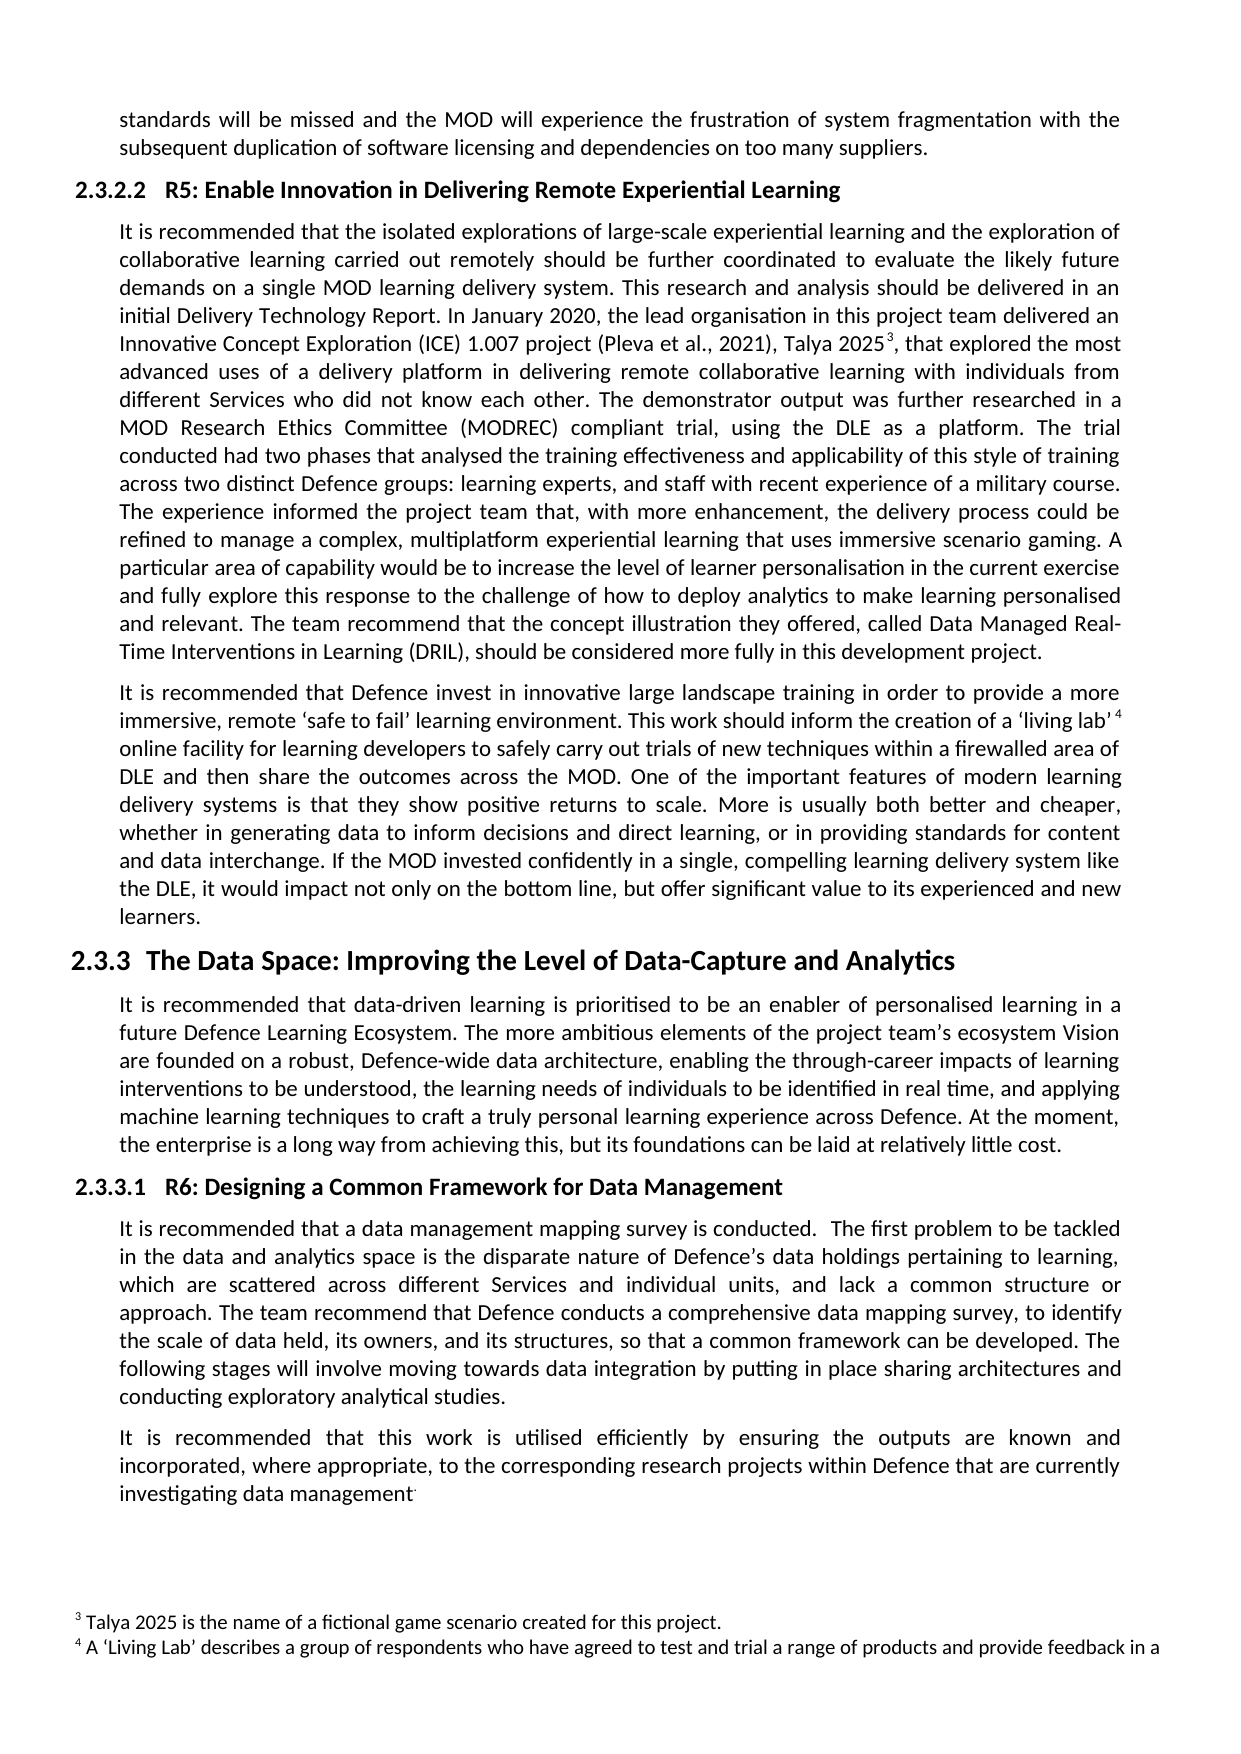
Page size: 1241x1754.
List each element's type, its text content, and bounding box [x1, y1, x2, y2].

subtitle The Data Space: Improving the Level of Data-Capture and Analytics [71, 942, 1205, 978]
text It is recommended that the isolated explorations of large-scale experiential learning and the exploration of collaborative learning carried out remotely should be further coordinated to evaluate the likely future demands on a single MOD learning delivery system. This research and analysis should be delivered in an initial Delivery Technology Report. In January 2020, the lead organisation in this project team delivered an Innovative Concept Exploration (ICE) 1.007 project (Pleva et al., 2021), Talya 20253, that explored the most advanced uses of a delivery platform in delivering remote collaborative learning with individuals from different Services who did not know each other. The demonstrator output was further researched in a MOD Research Ethics Committee (MODREC) compliant trial, using the DLE as a platform. The trial conducted had two phases that analysed the training effectiveness and applicability of this style of training across two distinct Defence groups: learning experts, and staff with recent experience of a military course. The experience informed the project team that, with more enhancement, the delivery process could be refined to manage a complex, multiplatform experiential learning that uses immersive scenario gaming. A particular area of capability would be to increase the level of learner personalisation in the current exercise and fully explore this response to the challenge of how to deploy analytics to make learning personalised and relevant. The team recommend that the concept illustration they offered, called Data Managed Real-Time Interventions in Learning (DRIL), should be considered more fully in this development project. [119, 217, 1122, 665]
subtitle R6: Designing a Common Framework for Data Management [75, 1171, 1205, 1202]
text standards will be missed and the MOD will experience the frustration of system fragmentation with the subsequent duplication of software licensing and dependencies on too many suppliers. [119, 105, 1121, 161]
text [75, 1634, 1205, 1660]
text It is recommended that a data management mapping survey is conducted. The first problem to be tackled in the data and analytics space is the disparate nature of Defence’s data holdings pertaining to learning, which are scattered across different Services and individual units, and lack a common structure or approach. The team recommend that Defence conducts a comprehensive data mapping survey, to identify the scale of data held, its owners, and its structures, so that a common framework can be developed. The following stages will involve moving towards data integration by putting in place sharing architectures and conducting exploratory analytical studies. [119, 1214, 1122, 1410]
text 3 Talya 2025 is the name of a fictional game scenario created for this project. [75, 1609, 1205, 1634]
text It is recommended that Defence invest in innovative large landscape training in order to provide a more immersive, remote ‘safe to fail’ learning environment. This work should inform the creation of a ‘living lab’4 online facility for learning developers to safely carry out trials of new techniques within a firewalled area of DLE and then share the outcomes across the MOD. One of the important features of modern learning delivery systems is that they show positive returns to scale. More is usually both better and cheaper, whether in generating data to inform decisions and direct learning, or in providing standards for content and data interchange. If the MOD invested confidently in a single, compelling learning delivery system like the DLE, it would impact not only on the bottom line, but offer significant value to its experienced and new learners. [119, 678, 1122, 930]
text It is recommended that data-driven learning is prioritised to be an enabler of personalised learning in a future Defence Learning Ecosystem. The more ambitious elements of the project team’s ecosystem Vision are founded on a robust, Defence-wide data architecture, enabling the through-career impacts of learning interventions to be understood, the learning needs of individuals to be identified in real time, and applying machine learning techniques to craft a truly personal learning experience across Defence. At the moment, the enterprise is a long way from achieving this, but its foundations can be laid at relatively little cost. [119, 990, 1122, 1158]
subtitle R5: Enable Innovation in Delivering Remote Experiential Learning [75, 174, 1205, 204]
text It is recommended that this work is utilised efficiently by ensuring the outputs are known and incorporated, where appropriate, to the corresponding research projects within Defence that are currently investigating data management. [119, 1423, 1122, 1507]
